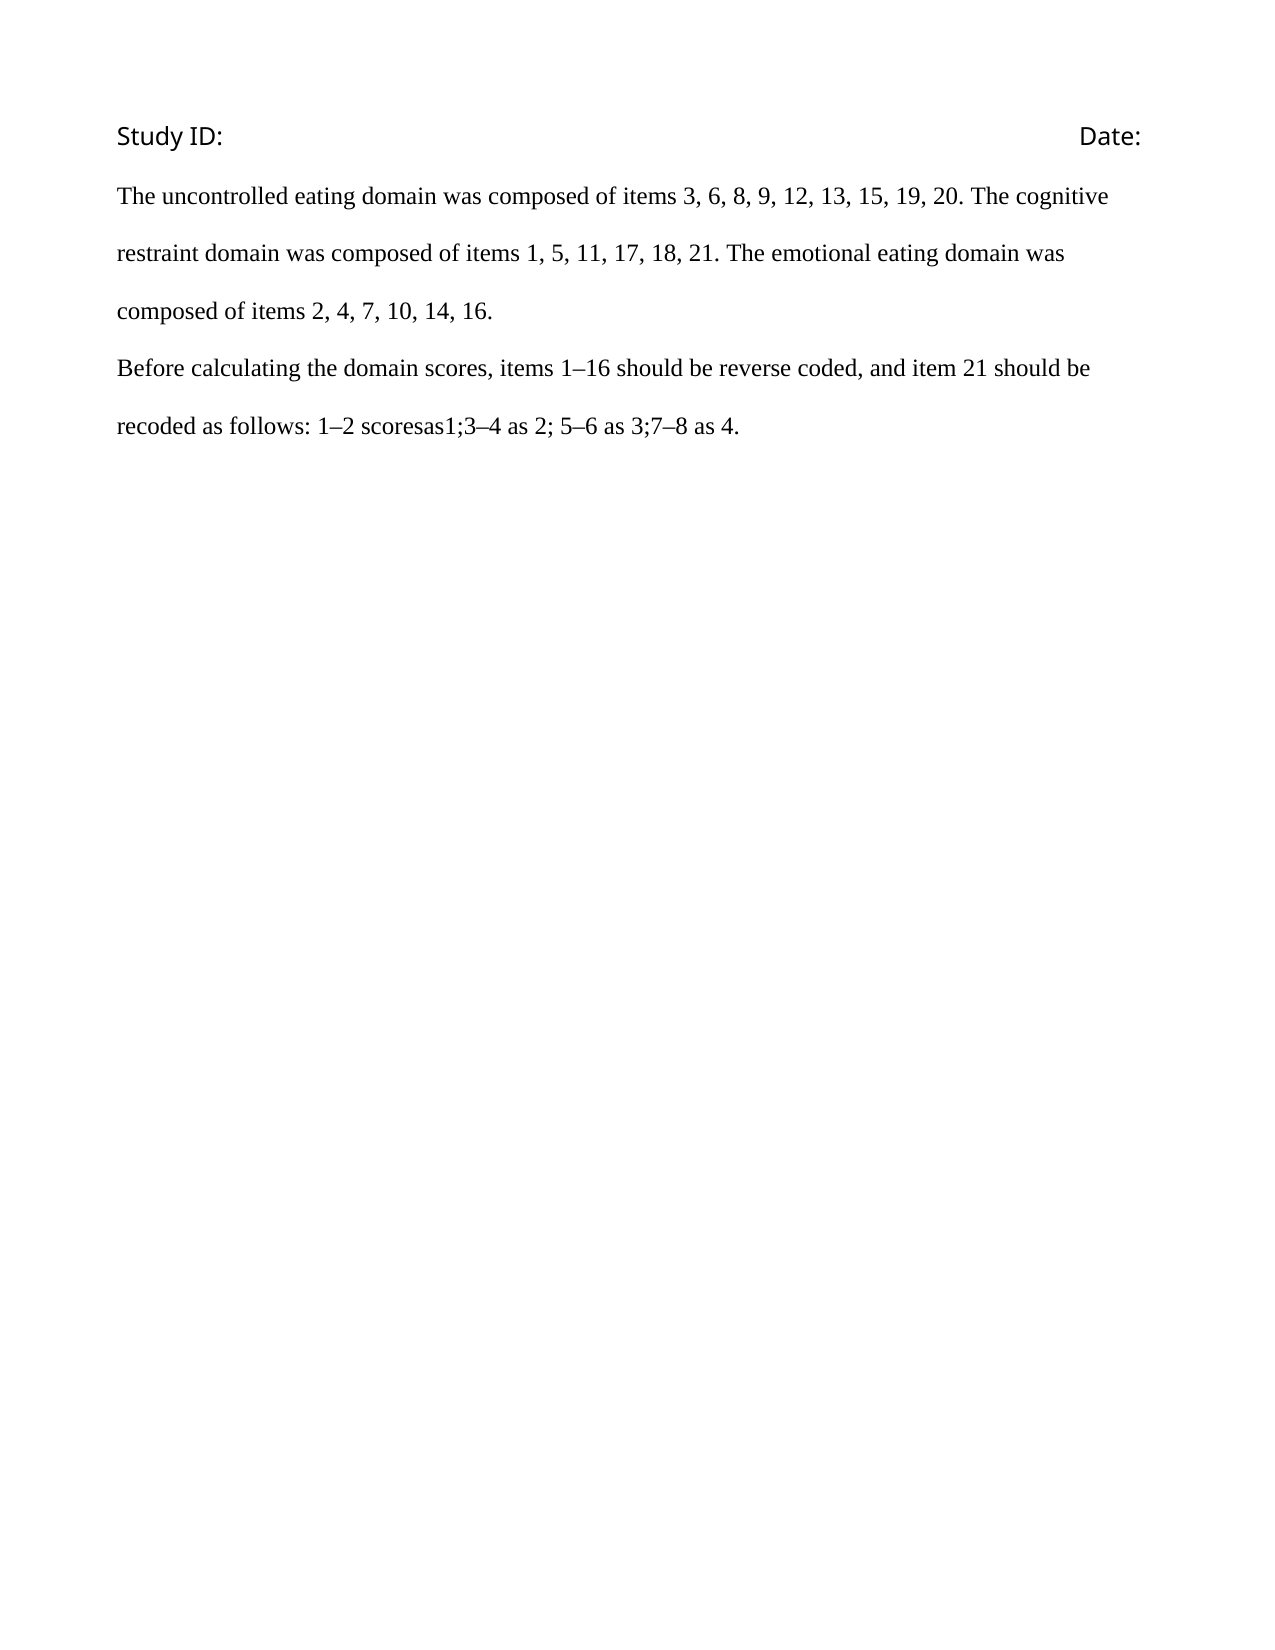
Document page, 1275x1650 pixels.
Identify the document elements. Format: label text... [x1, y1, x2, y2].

text The uncontrolled eating domain was composed of items 3, 6, 8, 9, 12, 13, 15, 19, 20. The cognitive restraint domain was composed of items 1, 5, 11, 17, 18, 21. The emotional eating domain was composed of items 2, 4, 7, 10, 14, 16. [117, 181, 1158, 325]
text Before calculating the domain scores, items 1–16 should be reverse coded, and item 21 should be recoded as follows: 1–2 scoresas1;3–4 as 2; 5–6 as 3;7–8 as 4. [117, 353, 1158, 440]
